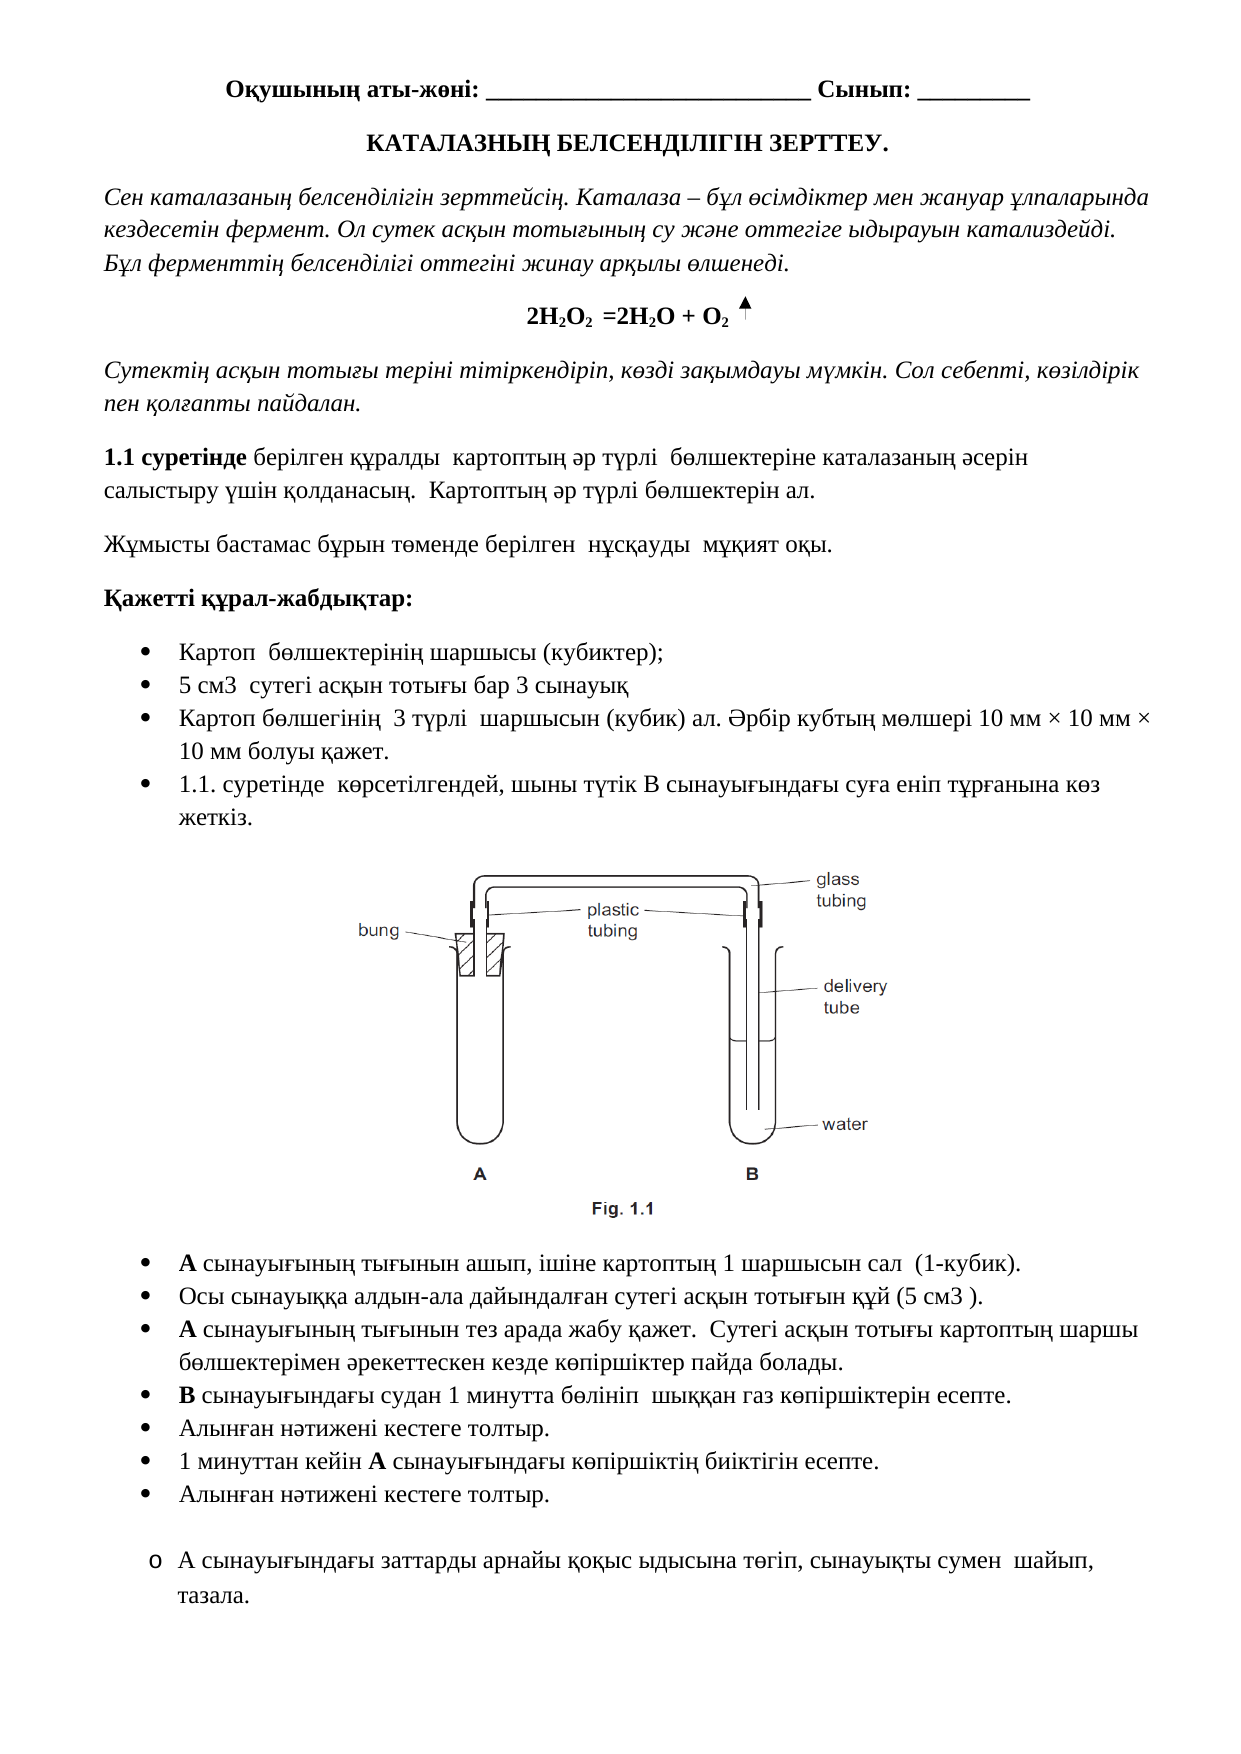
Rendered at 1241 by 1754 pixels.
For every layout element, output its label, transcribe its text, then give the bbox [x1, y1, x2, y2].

picture [343, 855, 912, 1223]
list Картоп бөлшектерінің шаршысы (кубиктер); [141, 637, 1152, 666]
text Сутектің асқын тотығы теріні тітіркендіріп, көзді зақымдауы мүмкін. Сол себепті, көзілдірік пен қолғапты пайдалан. [103, 355, 1152, 417]
text Оқушының аты-жөні: __________________________ Cынып: _________ [103, 74, 1152, 103]
list 1.1. суретінде көрсетілгендей, шыны түтік В сынауығындағы суға еніп тұрғанына көз жеткіз. [141, 769, 1152, 831]
text 2H2O2 =2H2O + O2 [103, 301, 1152, 330]
text Қажетті құрал-жабдықтар: [103, 583, 1152, 612]
list 5 см3 сутегі асқын тотығы бар 3 сынауық [141, 670, 1152, 698]
list Алынған нәтижені кестеге толтыр. [141, 1413, 1152, 1442]
text Жұмысты бастамас бұрын төменде берілген нұсқауды мұқият оқы. [103, 529, 1152, 558]
list В сынауығындағы судан 1 минутта бөлініп шыққан газ көпіршіктерін есепте. [141, 1380, 1152, 1409]
list 1 минуттан кейін А сынауығындағы көпіршіктің биіктігін есепте. [141, 1446, 1152, 1475]
list А сынауығының тығынын тез арада жабу қажет. Сутегі асқын тотығы картоптың шаршы бөлшектерімен әрекеттескен кезде көпіршіктер пайда болады. [141, 1314, 1152, 1376]
text 1.1 суретінде берілген құралды картоптың әр түрлі бөлшектеріне каталазаның әсерін салыстыру үшін қолданасың. Картоптың әр түрлі бөлшектерін ал. [103, 442, 1152, 504]
list А сынауығының тығынын ашып, ішіне картоптың 1 шаршысын сал (1-кубик). [141, 1248, 1152, 1277]
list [148, 1545, 1152, 1609]
list Картоп бөлшегінің 3 түрлі шаршысын (кубик) ал. Әрбір кубтың мөлшері 10 мм × 10 мм × 10 мм болуы қажет. [141, 703, 1152, 764]
list Алынған нәтижені кестеге толтыр. [141, 1479, 1152, 1508]
text Сен каталазаның белсенділігін зерттейсің. Каталаза – бұл өсімдіктер мен жануар ұлпаларында кездесетін фермент. Ол сутек асқын тотығының су және оттегіге ыдырауын катализдейді. Бұл ферменттің белсенділігі оттегіні жинау арқылы өлшенеді. [103, 182, 1152, 276]
text КАТАЛАЗНЫҢ БЕЛСЕНДІЛІГІН ЗЕРТТЕУ. [103, 128, 1152, 156]
list Осы сынауыққа алдын-ала дайындалған сутегі асқын тотығын құй (5 см3 ). [141, 1281, 1152, 1310]
